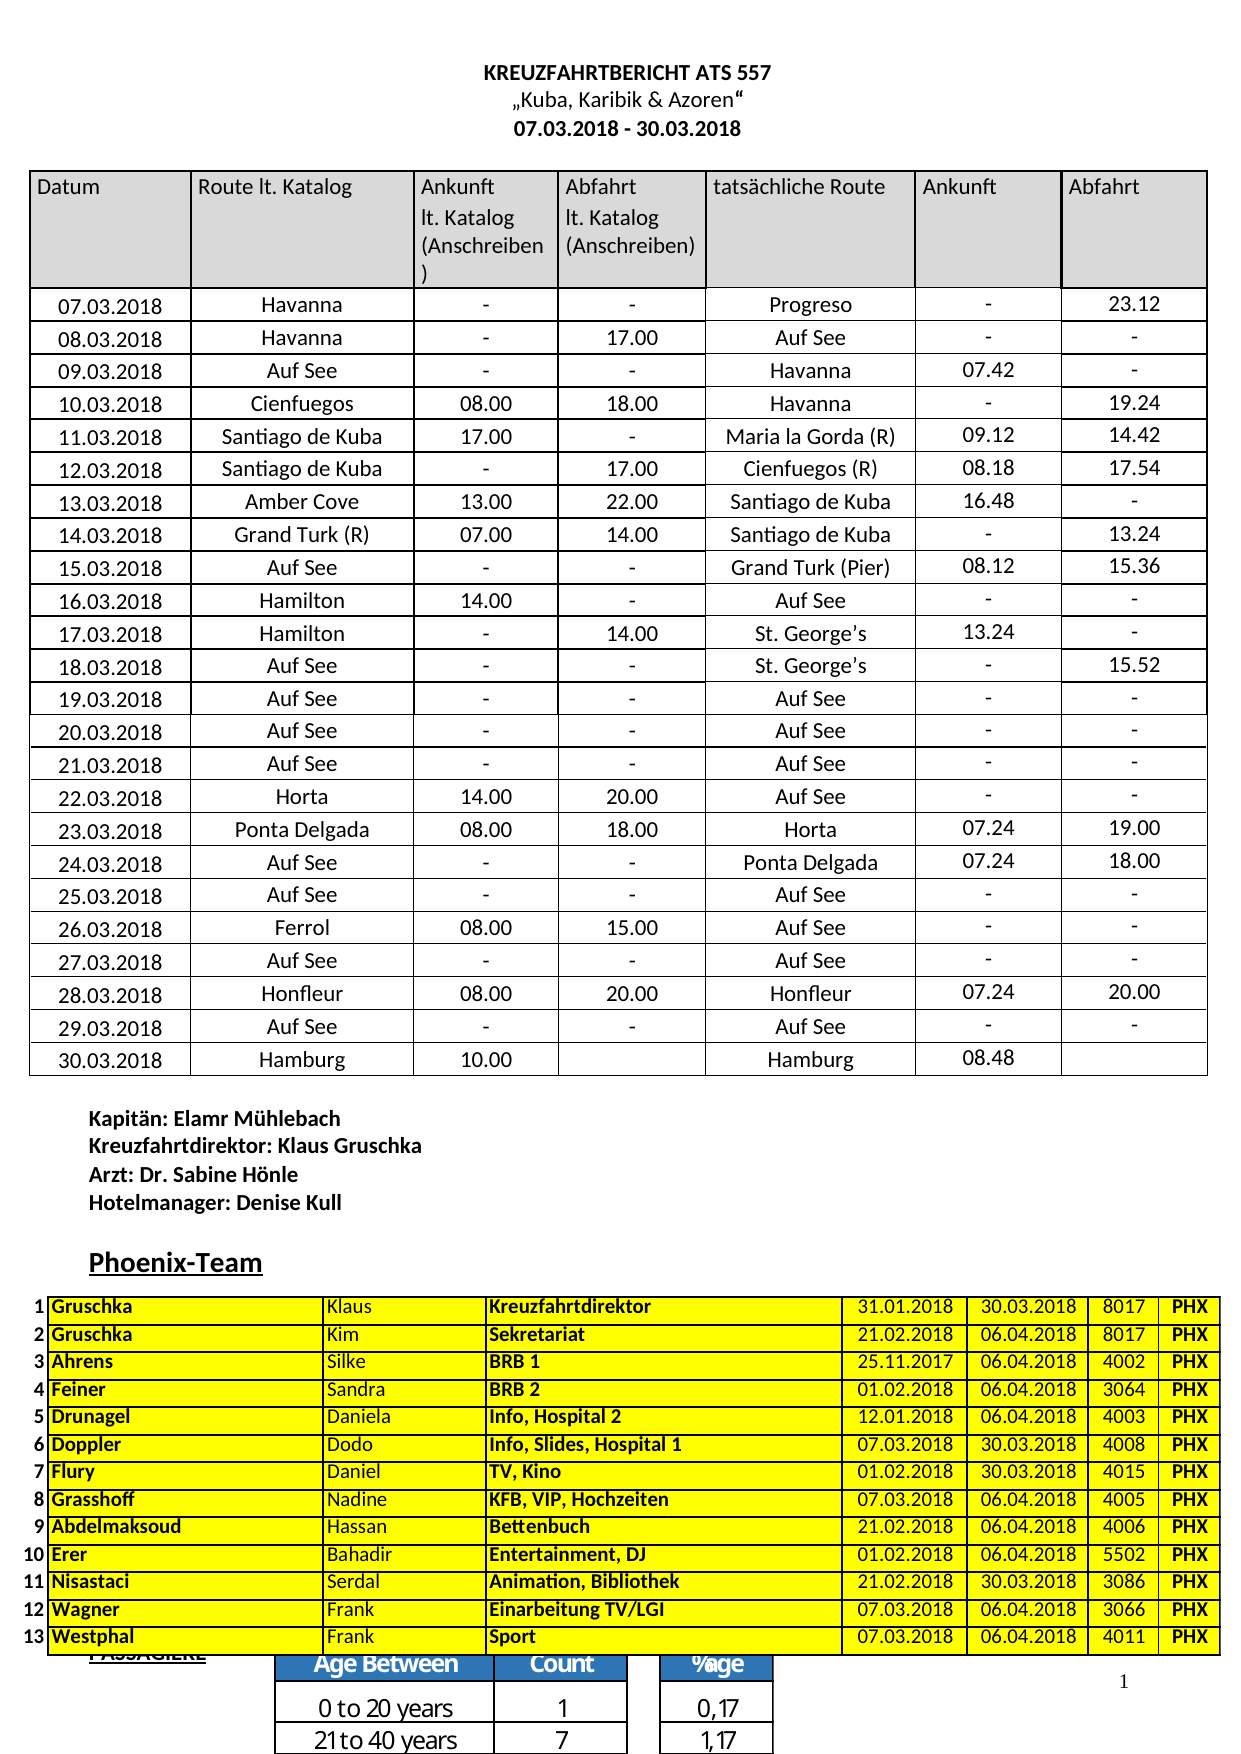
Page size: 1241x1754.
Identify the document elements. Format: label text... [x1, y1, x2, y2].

table_cell Auf See [192, 650, 413, 681]
table_cell - [414, 748, 558, 779]
table_cell Havanna [706, 387, 915, 418]
table_cell 20.00 [1062, 976, 1207, 1009]
table_cell Ponta Delgada [191, 813, 413, 845]
table_cell 17.00 [415, 420, 557, 451]
text KREUZFAHRTBERICHT ATS 557 [89, 58, 1166, 86]
table_cell - [916, 1010, 1061, 1042]
table_cell 18.00 [559, 388, 705, 418]
table_cell Auf See [706, 584, 915, 615]
table_cell 08.00 [415, 388, 557, 418]
table_cell St. George’s [706, 649, 915, 681]
table_cell 10.03.2018 [31, 388, 190, 418]
table_cell - [1062, 911, 1207, 943]
table_cell Horta [191, 780, 413, 812]
table_cell 27.03.2018 [30, 943, 190, 976]
table_cell Amber Cove [192, 486, 413, 517]
table_cell 16.48 [916, 485, 1061, 517]
table_cell 14.00 [414, 780, 558, 812]
table_cell 13.00 [415, 486, 557, 517]
table_cell Auf See [706, 682, 915, 714]
text Hotelmanager: Denise Kull [89, 1188, 1166, 1216]
table_cell Auf See [706, 321, 915, 353]
table_cell Auf See [192, 355, 413, 386]
table_cell - [1062, 355, 1206, 386]
table_cell 20.00 [559, 780, 705, 812]
table_cell - [559, 748, 705, 779]
table_cell - [415, 289, 557, 320]
table_cell 19.24 [1062, 388, 1206, 418]
table_cell Havanna [706, 354, 915, 386]
table_cell Auf See [706, 780, 915, 812]
table_cell Auf See [706, 912, 915, 943]
table_cell Auf See [191, 944, 413, 976]
table_cell 23.12 [1062, 289, 1206, 320]
table_cell - [559, 715, 705, 746]
table_header Ankunft [916, 172, 1060, 287]
table_cell Santiago de Kuba [192, 420, 413, 451]
text Arzt: Dr. Sabine Hönle [89, 1160, 1166, 1188]
table_cell - [916, 518, 1061, 549]
table_cell - [559, 420, 705, 451]
table_cell - [414, 1010, 558, 1042]
table_cell - [1062, 1009, 1207, 1042]
table_cell Auf See [191, 879, 413, 911]
table_cell 08.18 [916, 452, 1061, 484]
table_cell 14.00 [559, 617, 705, 648]
table_cell 08.00 [414, 977, 558, 1009]
table_cell 15.52 [1062, 650, 1206, 681]
table_cell 16.03.2018 [31, 585, 190, 615]
table_cell - [1062, 322, 1206, 353]
table_cell Maria la Gorda (R) [706, 419, 915, 451]
table_cell 19.00 [1062, 812, 1207, 845]
table_cell - [415, 552, 557, 582]
table_cell 07.03.2018 [31, 289, 190, 320]
table_cell 19.03.2018 [31, 683, 190, 714]
text Kreuzfahrtdirektor: Klaus Gruschka [89, 1132, 1166, 1160]
table_cell Auf See [191, 846, 413, 878]
table_cell 14.00 [415, 585, 557, 615]
table_cell Santiago de Kuba [706, 518, 915, 549]
table_cell - [916, 944, 1061, 976]
table_cell - [415, 650, 557, 681]
text 07.03.2018 - 30.03.2018 [89, 114, 1166, 142]
table_cell - [414, 879, 558, 911]
table_cell Auf See [706, 879, 915, 911]
table_cell Hamburg [191, 1043, 413, 1074]
table_cell 18.00 [559, 813, 705, 845]
table_cell 07.24 [916, 977, 1061, 1009]
table_cell - [916, 715, 1061, 746]
table_cell Auf See [192, 552, 413, 582]
table_cell - [559, 879, 705, 911]
table_cell lt. Katalog (Anschreiben) [415, 201, 557, 287]
table_cell Honfleur [706, 977, 915, 1009]
table_cell Horta [706, 813, 915, 845]
table_cell 08.00 [414, 912, 558, 943]
table_cell Auf See [191, 715, 413, 746]
table_cell Auf See [706, 944, 915, 976]
table_cell 12.03.2018 [31, 453, 190, 484]
table_header Route lt. Katalog [192, 172, 413, 287]
table_cell 07.24 [916, 846, 1061, 878]
table_cell Ferrol [191, 912, 413, 943]
table_cell Santiago de Kuba [192, 453, 413, 484]
table_cell 17.00 [559, 322, 705, 353]
table_cell Cienfuegos [192, 388, 413, 418]
table_cell - [916, 584, 1061, 615]
table_cell Auf See [706, 748, 915, 779]
table_header tatsächliche Route [707, 172, 914, 287]
table_cell 15.36 [1062, 552, 1206, 582]
table_cell 11.03.2018 [31, 420, 190, 451]
text „Kuba, Karibik & Azoren“ [89, 86, 1166, 114]
text Kapitän: Elamr Mühlebach [89, 1104, 1166, 1132]
table_cell 13.24 [916, 616, 1061, 648]
table_cell - [916, 780, 1061, 812]
table_cell - [916, 748, 1061, 779]
table_cell - [916, 288, 1061, 320]
table_cell - [1062, 746, 1207, 779]
table_header Datum [31, 172, 190, 287]
table_cell 08.03.2018 [31, 322, 190, 353]
table_cell 18.03.2018 [31, 650, 190, 681]
table_cell 17.00 [559, 453, 705, 484]
table_cell - [916, 649, 1061, 681]
table_cell 29.03.2018 [30, 1009, 190, 1042]
table_cell - [1062, 683, 1206, 714]
table_cell 14.03.2018 [31, 519, 190, 549]
table_cell [559, 1043, 705, 1074]
table_cell 14.42 [1062, 420, 1206, 451]
table_cell - [1062, 779, 1207, 812]
table_cell 18.00 [1062, 845, 1207, 878]
table_cell - [916, 321, 1061, 353]
table_cell Auf See [192, 683, 413, 714]
table_cell - [559, 552, 705, 582]
table_cell 21.03.2018 [30, 746, 190, 779]
table_cell 07.24 [916, 813, 1061, 845]
table_cell 08.48 [916, 1043, 1061, 1074]
table_cell - [414, 846, 558, 878]
table_cell 17.54 [1062, 453, 1206, 484]
table_cell Santiago de Kuba [706, 485, 915, 517]
table_cell - [559, 683, 705, 714]
table_cell - [415, 617, 557, 648]
table_cell 07.42 [916, 354, 1061, 386]
table_cell Auf See [706, 1010, 915, 1042]
table_cell 28.03.2018 [30, 976, 190, 1009]
table_cell - [414, 715, 558, 746]
table_cell 15.00 [559, 912, 705, 943]
table_cell 08.12 [916, 551, 1061, 582]
table_cell 24.03.2018 [30, 845, 190, 878]
table_cell 26.03.2018 [30, 911, 190, 943]
table_cell 25.03.2018 [30, 878, 190, 911]
table_cell 22.03.2018 [30, 779, 190, 812]
table_cell - [415, 355, 557, 386]
table_header Abfahrt [559, 172, 705, 201]
table_cell - [559, 650, 705, 681]
table_cell - [916, 387, 1061, 418]
table_cell - [1062, 486, 1206, 517]
table_cell - [916, 682, 1061, 714]
table_cell - [415, 453, 557, 484]
table_cell lt. Katalog (Anschreiben) [559, 201, 705, 287]
table_cell 20.03.2018 [30, 715, 190, 746]
table_cell St. George’s [706, 616, 915, 648]
table_cell Progreso [706, 288, 915, 320]
table_cell Havanna [192, 289, 413, 320]
table_cell - [1062, 617, 1206, 648]
table_cell - [559, 944, 705, 976]
table_cell Auf See [191, 748, 413, 779]
table_header Abfahrt [1063, 172, 1206, 287]
table_cell [1062, 1042, 1207, 1074]
table_cell 14.00 [559, 519, 705, 549]
table_cell - [415, 322, 557, 353]
text Phoenix-Team [89, 1244, 1129, 1279]
table_cell 15.03.2018 [31, 552, 190, 582]
table_cell Auf See [191, 1010, 413, 1042]
table_cell 10.00 [414, 1043, 558, 1074]
table_cell - [415, 683, 557, 714]
table_cell 17.03.2018 [31, 617, 190, 648]
table_cell Cienfuegos (R) [706, 452, 915, 484]
table_cell Ponta Delgada [706, 846, 915, 878]
table_cell Hamilton [192, 617, 413, 648]
table_cell Havanna [192, 322, 413, 353]
table_cell 20.00 [559, 977, 705, 1009]
table_cell 13.24 [1062, 519, 1206, 549]
table_cell Grand Turk (Pier) [706, 551, 915, 582]
table_cell - [559, 846, 705, 878]
table_cell Auf See [706, 715, 915, 746]
table_cell 23.03.2018 [30, 812, 190, 845]
table_cell Hamburg [706, 1043, 915, 1074]
table_cell - [916, 912, 1061, 943]
table_cell - [559, 585, 705, 615]
table_cell - [559, 355, 705, 386]
table_cell - [1062, 943, 1207, 976]
table_cell 08.00 [414, 813, 558, 845]
table_cell Honfleur [191, 977, 413, 1009]
table_cell - [1062, 585, 1206, 615]
table_cell - [559, 1010, 705, 1042]
table_cell Grand Turk (R) [192, 519, 413, 549]
table_cell - [559, 289, 705, 320]
table_cell 22.00 [559, 486, 705, 517]
table_cell 13.03.2018 [31, 486, 190, 517]
table_cell - [916, 879, 1061, 911]
table_cell - [1062, 715, 1207, 746]
table_cell 07.00 [415, 519, 557, 549]
table_cell Hamilton [192, 585, 413, 615]
table_cell 09.03.2018 [31, 355, 190, 386]
table_header Ankunft [415, 172, 557, 201]
table_cell 30.03.2018 [30, 1042, 190, 1074]
table_cell - [1062, 878, 1207, 911]
table_cell - [414, 944, 558, 976]
table_cell 09.12 [916, 419, 1061, 451]
